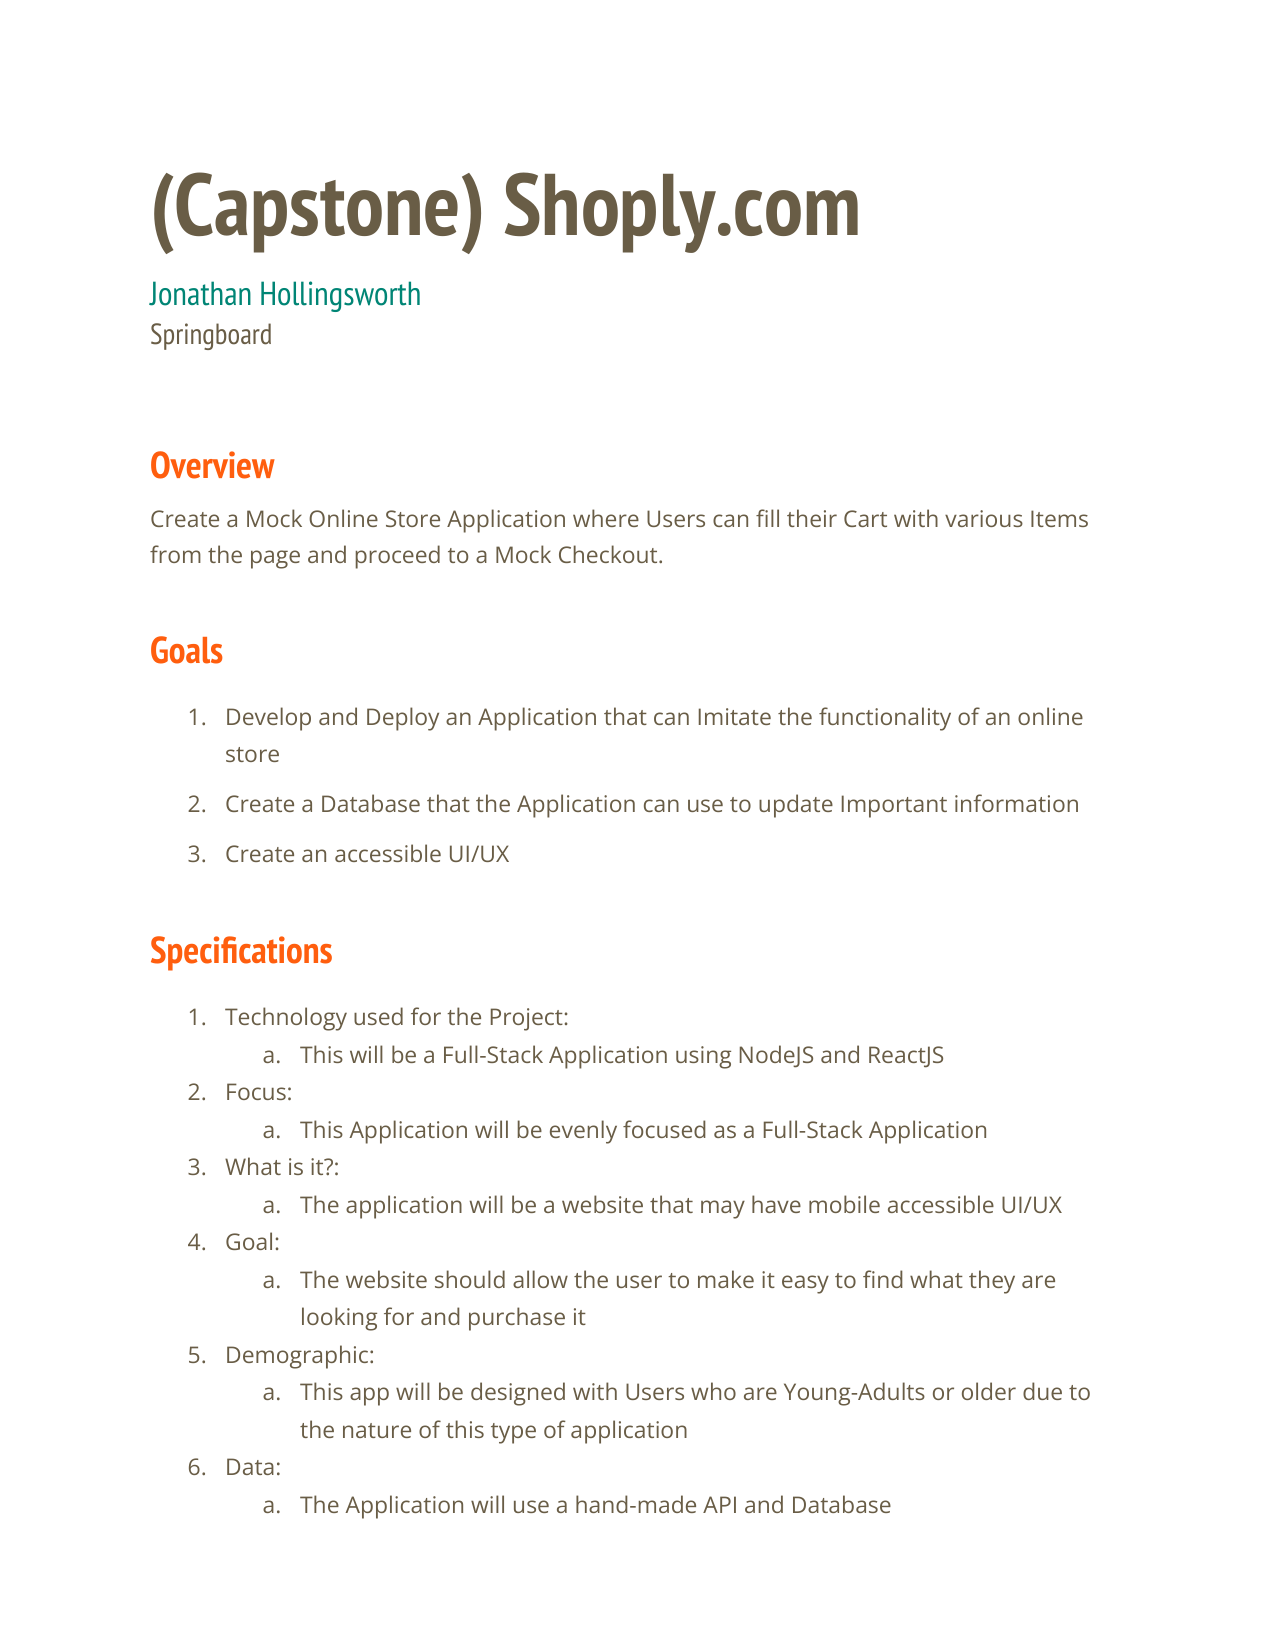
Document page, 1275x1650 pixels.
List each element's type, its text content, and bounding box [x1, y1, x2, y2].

subtitle Overview [150, 440, 1125, 489]
text Springboard [150, 315, 1125, 352]
list This app will be designed with Users who are Young-Adults or older due to the nature of this type of application [262, 1376, 1125, 1445]
list Demographic: [187, 1338, 1125, 1370]
subtitle Specifications [150, 926, 1125, 974]
list Focus: [187, 1076, 1125, 1107]
subtitle Goals [150, 625, 1125, 673]
list This Application will be evenly focused as a Full-Stack Application [262, 1113, 1125, 1145]
text Create a Mock Online Store Application where Users can fill their Cart with various Items from the page and proceed to a Mock Checkout. [150, 503, 1125, 570]
list This will be a Full-Stack Application using NodeJS and ReactJS [262, 1038, 1125, 1070]
title (Capstone) Shoply.com [150, 146, 1125, 259]
list Data: [187, 1451, 1125, 1482]
list Technology used for the Project: [187, 1001, 1125, 1032]
list The Application will use a hand-made API and Database [262, 1488, 1125, 1520]
list Develop and Deploy an Application that can Imitate the functionality of an online store [187, 701, 1125, 769]
list Create an accessible UI/UX [187, 838, 1125, 869]
list What is it?: [187, 1151, 1125, 1182]
list Create a Database that the Application can use to update Important information [187, 788, 1125, 819]
text Jonathan Hollingsworth [150, 272, 1125, 315]
list The application will be a website that may have mobile accessible UI/UX [262, 1188, 1125, 1220]
list The website should allow the user to make it easy to find what they are looking for and purchase it [262, 1263, 1125, 1332]
list Goal: [187, 1226, 1125, 1257]
